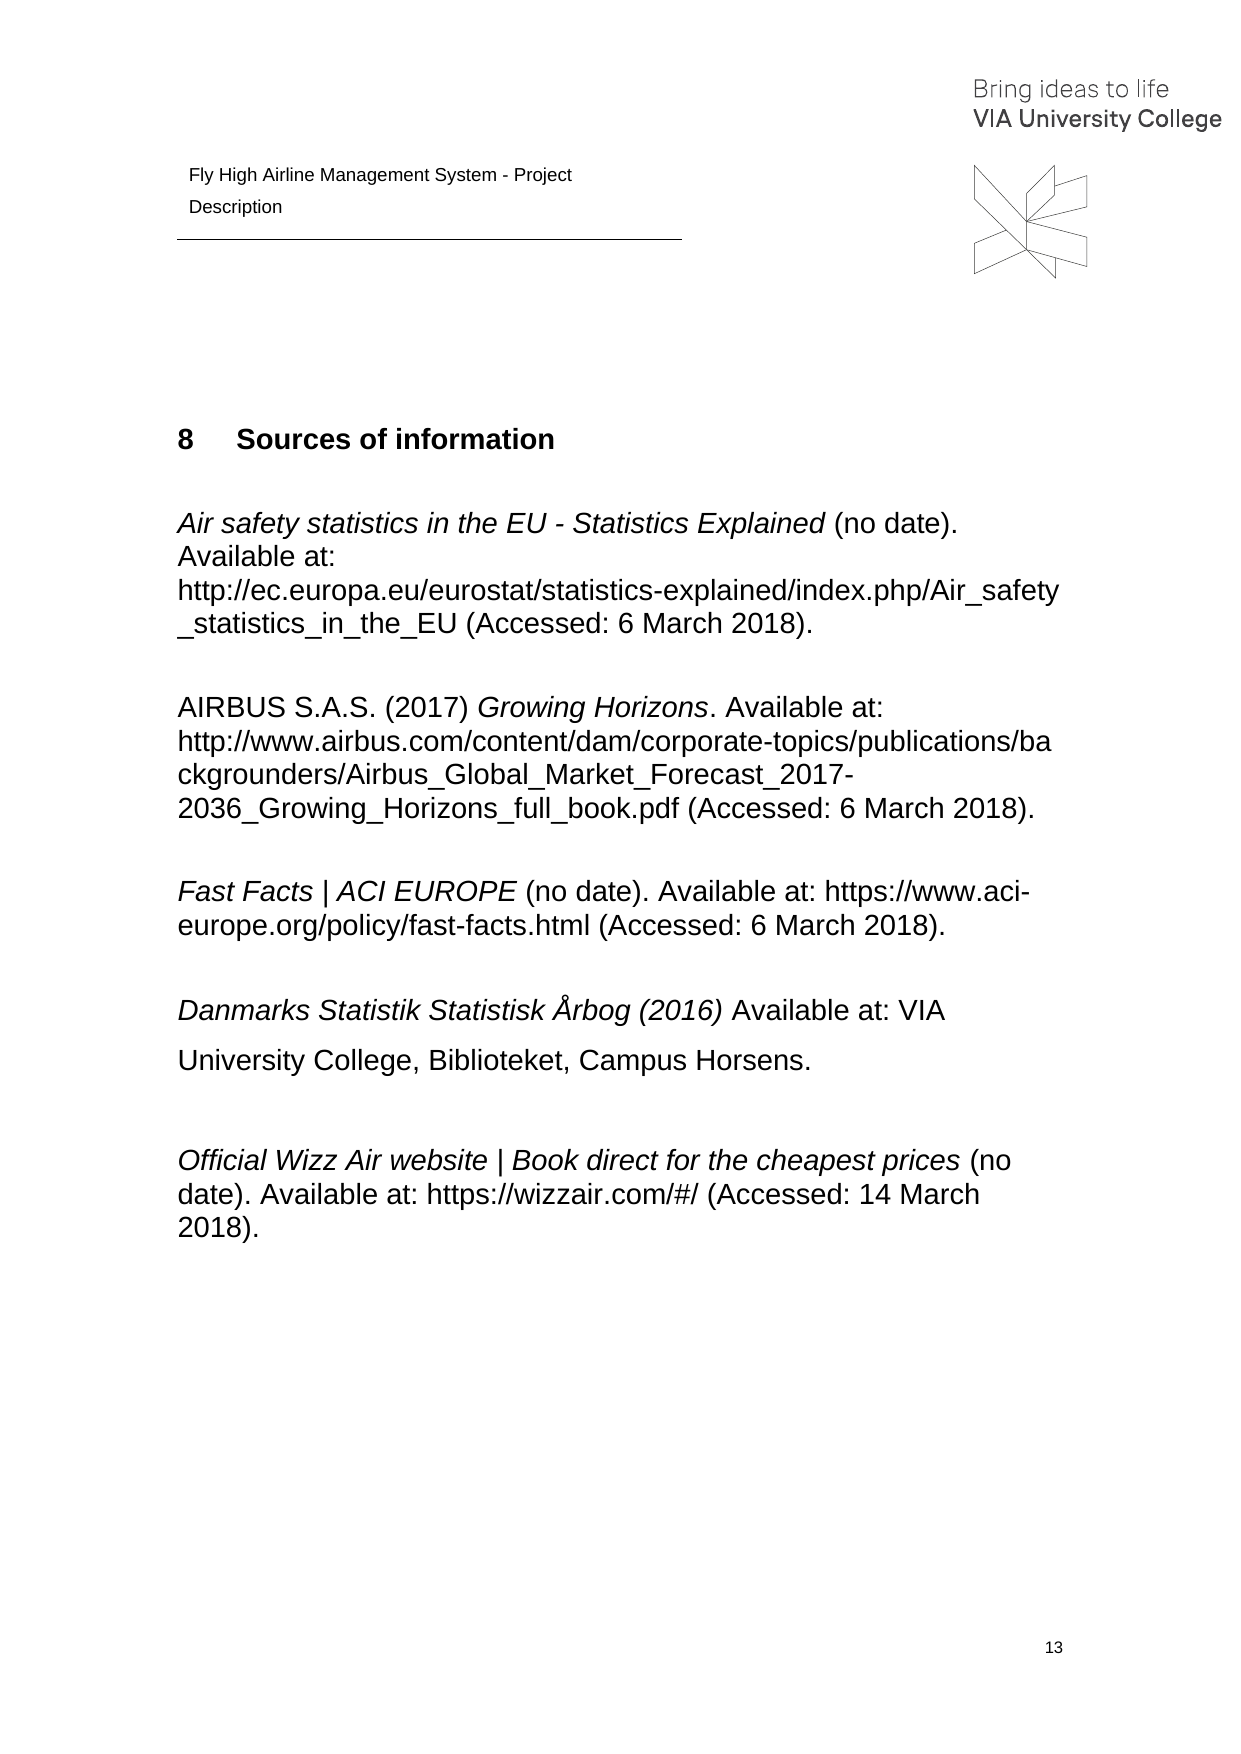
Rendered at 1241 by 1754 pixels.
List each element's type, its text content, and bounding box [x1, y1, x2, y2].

text Fast Facts | ACI EUROPE (no date). Available at: https://www.aci-europe.org/policy/fast-facts.html (Accessed: 6 March 2018). [177, 874, 1063, 968]
subtitle Sources of information [177, 422, 1063, 456]
text Official Wizz Air website | Book direct for the cheapest prices (no date). Available at: https://wizzair.com/#/ (Accessed: 14 March 2018). [177, 1143, 1063, 1244]
text AIRBUS S.A.S. (2017) Growing Horizons. Available at: http://www.airbus.com/content/dam/corporate-topics/publications/backgrounders/Airbus_Global_Market_Forecast_2017-2036_Growing_Horizons_full_book.pdf (Accessed: 6 March 2018). [177, 690, 1063, 824]
text Danmarks Statistik Statistisk Årbog (2016) Available at: VIA University College, Biblioteket, Campus Horsens. [177, 993, 1063, 1076]
text Air safety statistics in the EU - Statistics Explained (no date). Available at: http://ec.europa.eu/eurostat/statistics-explained/index.php/Air_safety_statistics_in_the_EU (Accessed: 6 March 2018). [177, 506, 1063, 640]
